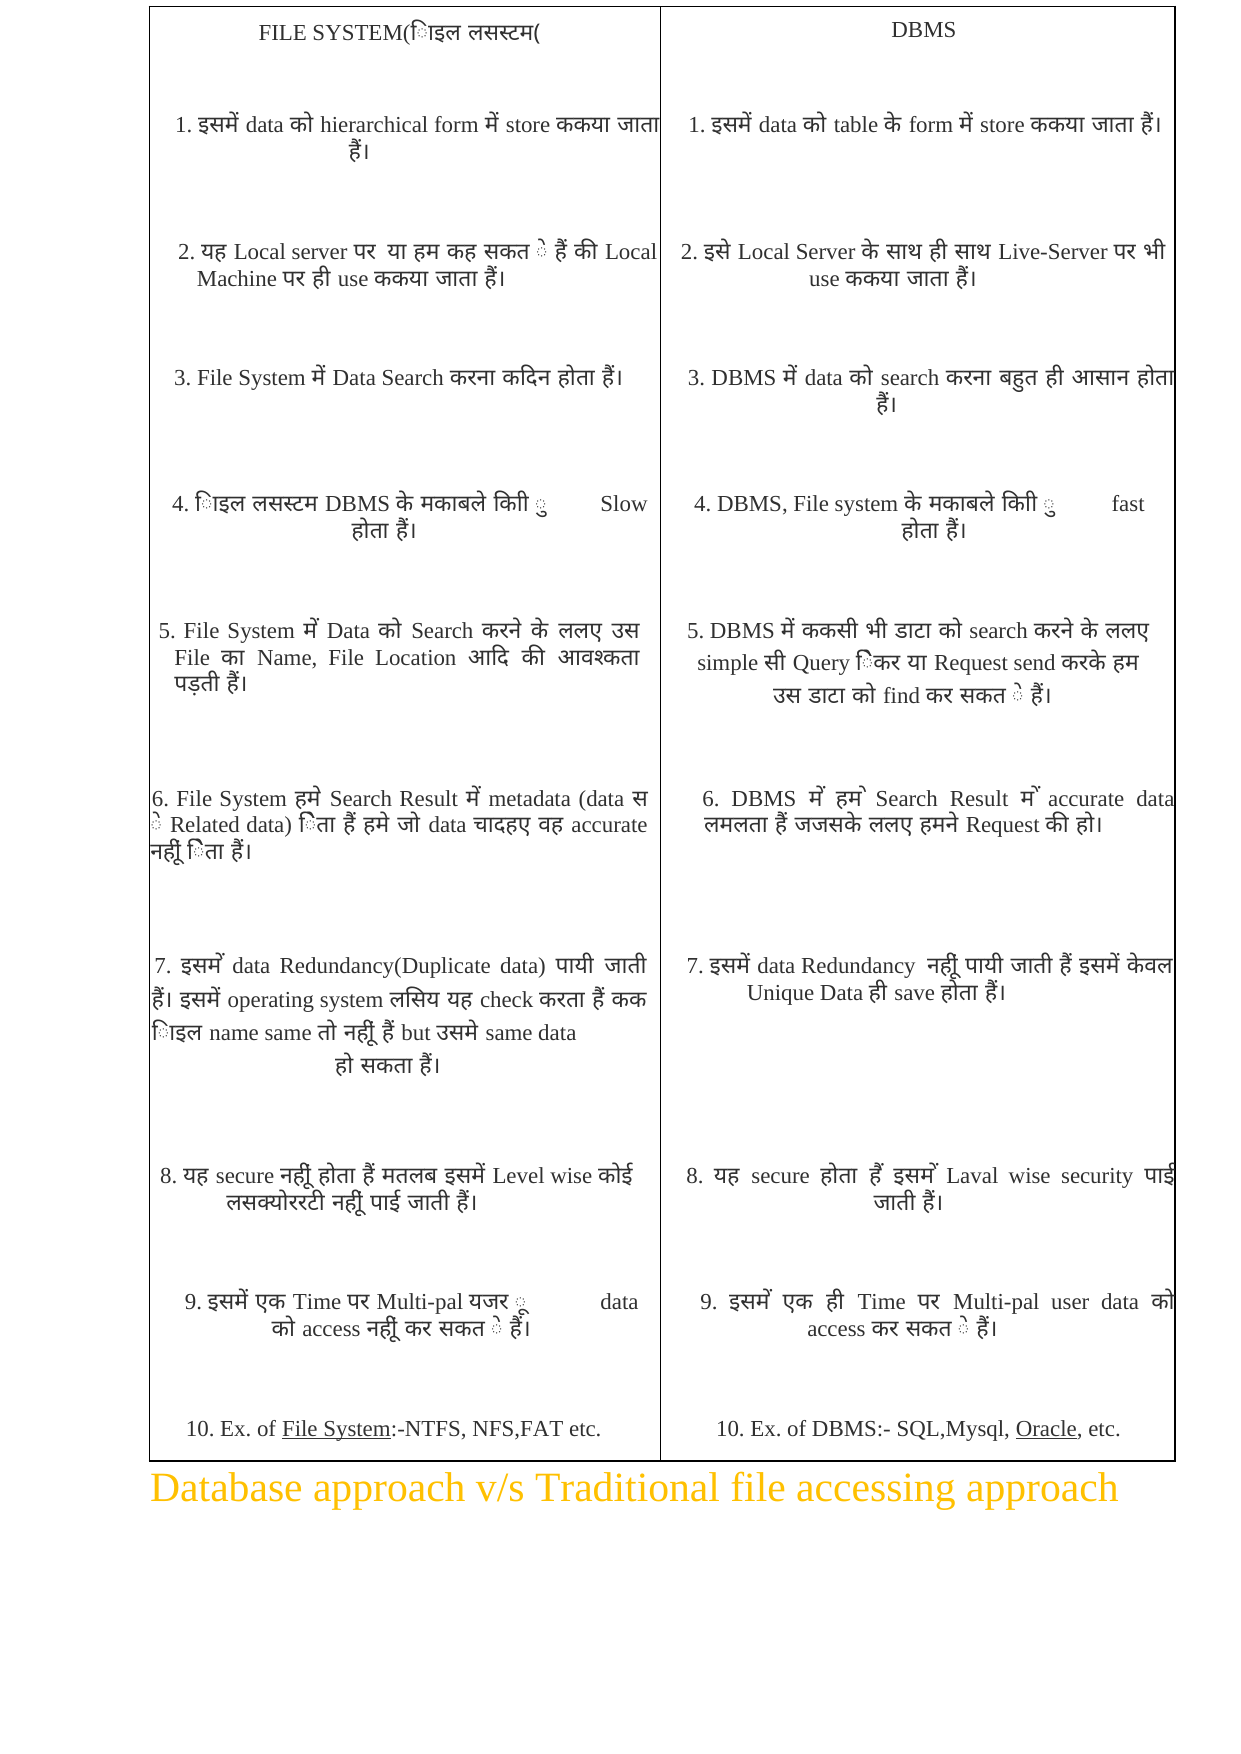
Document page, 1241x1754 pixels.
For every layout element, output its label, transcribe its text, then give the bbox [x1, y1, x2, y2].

table_cell 1. इसमें data को hierarchical form में store ककया जाता हैं। [150, 103, 660, 217]
table_cell 2. यह Local server पर या हम कह सकत े हैं की Local Machine पर ही use ककया जाता हैं। [150, 229, 660, 343]
table_cell 6. File System हमे Search Result में metadata (data स े Related data) िेता हैं हमे जो data चादहए वह accurate नहीूं िेता हैं। [150, 776, 660, 931]
table_cell 5. File System में Data को Search करने के ललए उस File का Name, File Location आदि की आवश्कता पड़ती हैं। [150, 608, 660, 763]
table_cell 9. इसमें एक Time पर Multi-pal यजर ू data को access नहीूं कर सकत े हैं। [150, 1280, 660, 1393]
table_cell 4. िाइल लसस्टम DBMS के मकाबले कािी ु Slow होता हैं। [150, 482, 660, 596]
table_cell 2. इसे Local Server के साथ ही साथ Live-Server पर भी use ककया जाता हैं। [661, 229, 1174, 343]
table_cell 9. इसमें एक ही Time पर Multi-pal user data को access कर सकत े हैं। [661, 1280, 1174, 1393]
table_cell 4. DBMS, File system के मकाबले कािी ु fast होता हैं। [661, 482, 1174, 596]
table_header FILE SYSTEM(िाइल लसस्टम( [150, 7, 660, 90]
table_cell 6. DBMS में हमे Search Result में accurate data लमलता हैं जजसके ललए हमने Request की हो। [661, 776, 1174, 931]
table_cell 5. DBMS में ककसी भी डाटा को search करने के ललए simple सी Query िेकर या Request send करके हम उस डाटा को find कर सकत े हैं। [661, 608, 1174, 763]
table_cell 8. यह secure होता हैं इसमें Laval wise security पाई जाती हैं। [661, 1153, 1174, 1267]
table_cell 3. DBMS में data को search करना बहुत ही आसान होता हैं। [661, 356, 1174, 469]
table_cell 10. Ex. of File System:-NTFS, NFS,FAT etc. [150, 1406, 660, 1460]
table_cell 3. File System में Data Search करना कदिन होता हैं। [150, 356, 660, 469]
subtitle Database approach v/s Traditional file accessing approach [150, 1462, 1120, 1510]
table_cell 10. Ex. of DBMS:- SQL,Mysql, Oracle, etc. [661, 1406, 1174, 1460]
table_header DBMS [661, 7, 1174, 90]
table_cell 1. इसमें data को table के form में store ककया जाता हैं। [661, 103, 1174, 217]
table_cell 7. इसमें data Redundancy(Duplicate data) पायी जाती हैं। इसमें operating system लसिय यह check करता हैं कक िाइल name same तो नहीूं हैं but उसमे same data हो सकता हैं। [150, 944, 660, 1141]
table_cell 8. यह secure नहीूं होता हैं मतलब इसमें Level wise कोई लसक्योररटी नहीूं पाई जाती हैं। [150, 1153, 660, 1267]
table_cell 7. इसमें data Redundancy नहीूं पायी जाती हैं इसमें केवल Unique Data ही save होता हैं। [661, 944, 1174, 1141]
